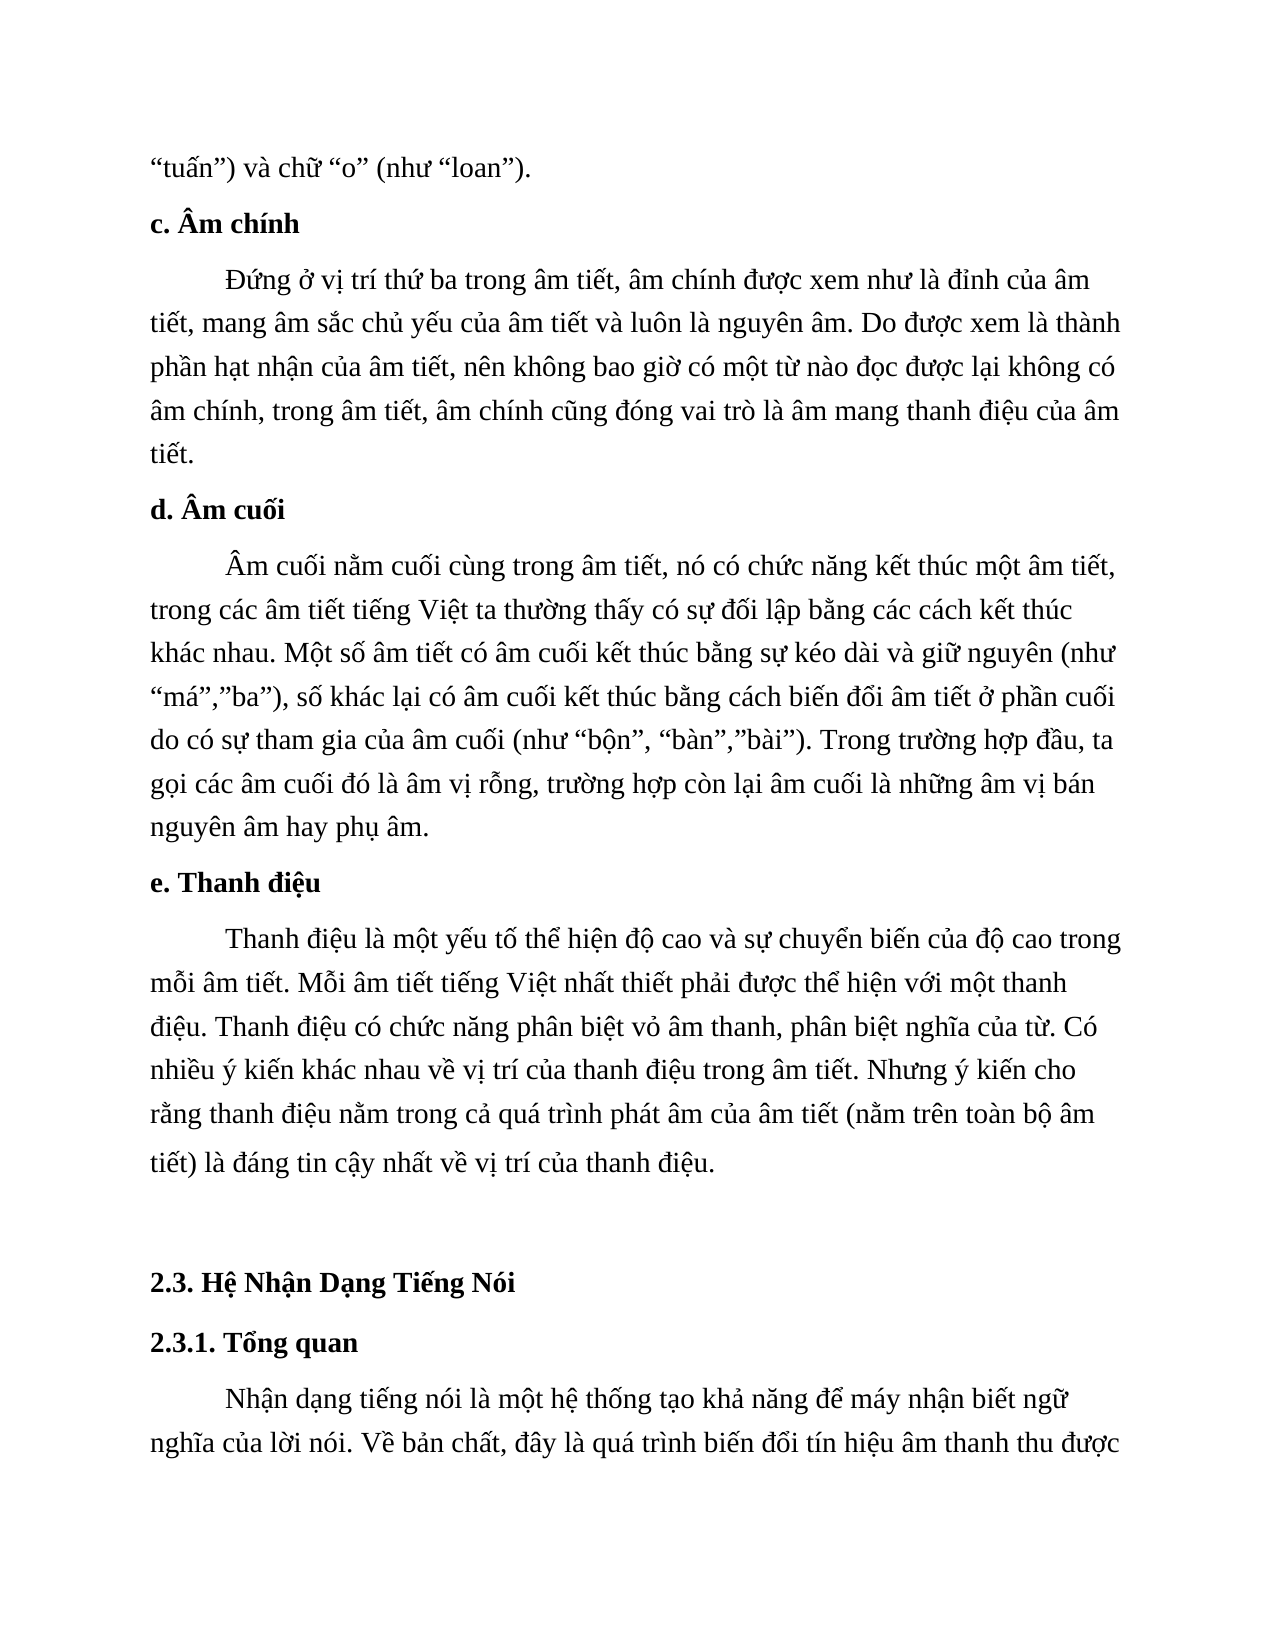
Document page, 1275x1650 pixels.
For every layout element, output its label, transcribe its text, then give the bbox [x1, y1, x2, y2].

text 2.3. Hệ Nhận Dạng Tiếng Nói [150, 1261, 1125, 1301]
text c. Âm chính [150, 206, 1125, 239]
text d. Âm cuối [150, 492, 1125, 526]
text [150, 150, 1125, 183]
text Thanh điệu là một yếu tố thể hiện độ cao và sự chuyển biến của độ cao trong mỗi âm tiết. Mỗi âm tiết tiếng Việt nhất thiết phải được thể hiện với một thanh điệu. Thanh điệu có chức năng phân biệt vỏ âm thanh, phân biệt nghĩa của từ. Có nhiều ý kiến khác nhau về vị trí của thanh điệu trong âm tiết. Nhưng ý kiến cho rằng thanh điệu nằm trong cả quá trình phát âm của âm tiết (nằm trên toàn bộ âm tiết) là đáng tin cậy nhất về vị trí của thanh điệu. [150, 922, 1125, 1181]
text Đứng ở vị trí thứ ba trong âm tiết, âm chính được xem như là đỉnh của âm tiết, mang âm sắc chủ yếu của âm tiết và luôn là nguyên âm. Do được xem là thành phần hạt nhận của âm tiết, nên không bao giờ có một từ nào đọc được lại không có âm chính, trong âm tiết, âm chính cũng đóng vai trò là âm mang thanh điệu của âm tiết. [150, 262, 1125, 470]
text e. Thanh điệu [150, 866, 1125, 899]
text Âm cuối nằm cuối cùng trong âm tiết, nó có chức năng kết thúc một âm tiết, trong các âm tiết tiếng Việt ta thường thấy có sự đối lập bằng các cách kết thúc khác nhau. Một số âm tiết có âm cuối kết thúc bằng sự kéo dài và giữ nguyên (như “má”,”ba”), số khác lại có âm cuối kết thúc bằng cách biến đổi âm tiết ở phần cuối do có sự tham gia của âm cuối (như “bộn”, “bàn”,”bài”). Trong trường hợp đầu, ta gọi các âm cuối đó là âm vị rỗng, trường hợp còn lại âm cuối là những âm vị bán nguyên âm hay phụ âm. [150, 548, 1125, 843]
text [150, 1381, 1125, 1458]
text 2.3.1. Tổng quan [150, 1325, 1125, 1359]
